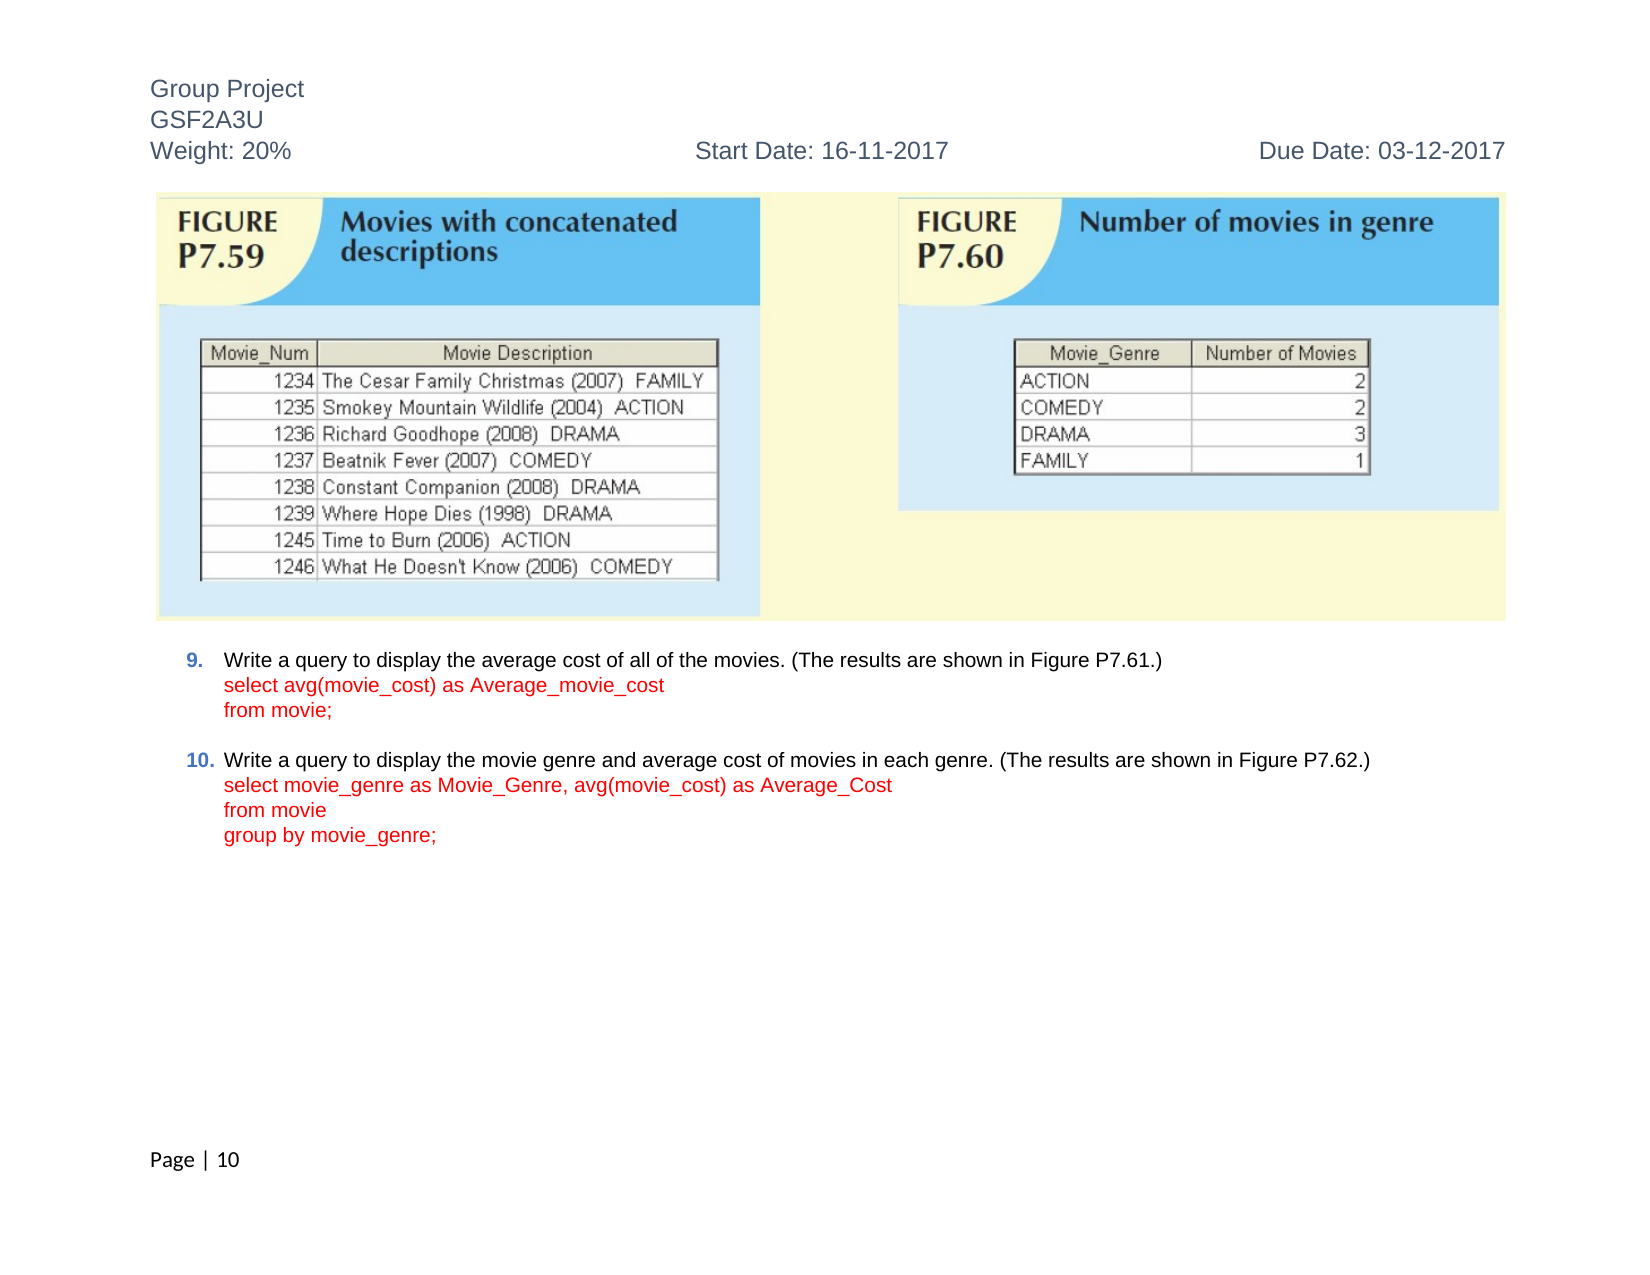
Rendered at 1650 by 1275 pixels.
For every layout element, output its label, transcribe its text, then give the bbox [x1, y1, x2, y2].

text select avg(movie_cost) as Average_movie_cost [223, 673, 1501, 697]
list Write a query to display the average cost of all of the movies. (The results are shown in Figure P7.61.) [186, 648, 1501, 672]
list Write a query to display the movie genre and average cost of movies in each genre. (The results are shown in Figure P7.62.) [186, 748, 1501, 772]
text select movie_genre as Movie_Genre, avg(movie_cost) as Average_Cost [223, 773, 1501, 797]
text from movie [223, 798, 1501, 822]
text group by movie_genre; [223, 823, 1501, 847]
picture [156, 192, 1507, 621]
text from movie; [223, 698, 1501, 722]
